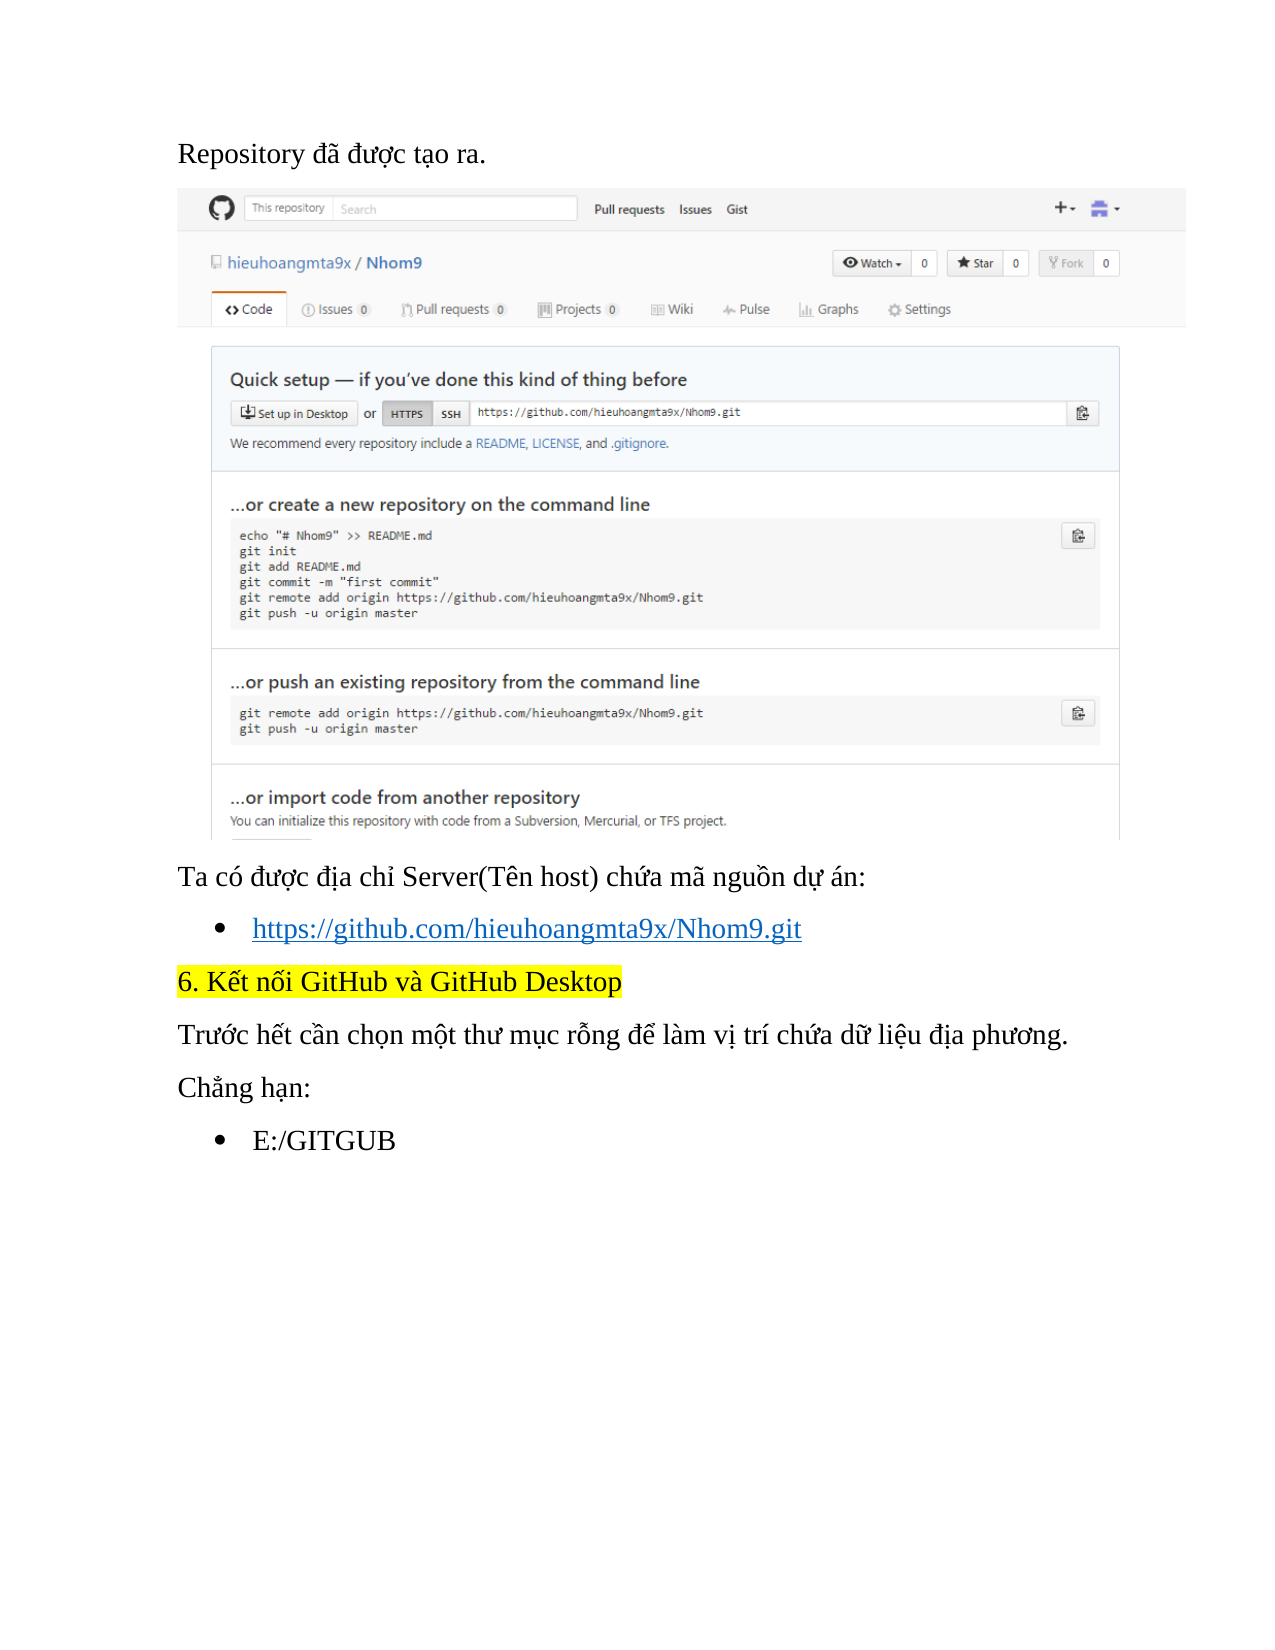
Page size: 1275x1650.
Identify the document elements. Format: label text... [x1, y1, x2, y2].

list https://github.com/hieuhoangmta9x/Nhom9.git [215, 912, 1186, 945]
list E:/GITGUB [215, 1123, 1186, 1157]
text Repository đã được tạo ra. [177, 136, 1186, 169]
text Chẳng hạn: [177, 1070, 1186, 1104]
text Ta có được địa chỉ Server(Tên host) chứa mã nguồn dự án: [177, 859, 1186, 892]
text 6. Kết nối GitHub và GitHub Desktop [177, 964, 1186, 998]
text Trước hết cần chọn một thư mục rỗng để làm vị trí chứa dữ liệu địa phương. [177, 1017, 1186, 1051]
picture [177, 188, 1187, 840]
